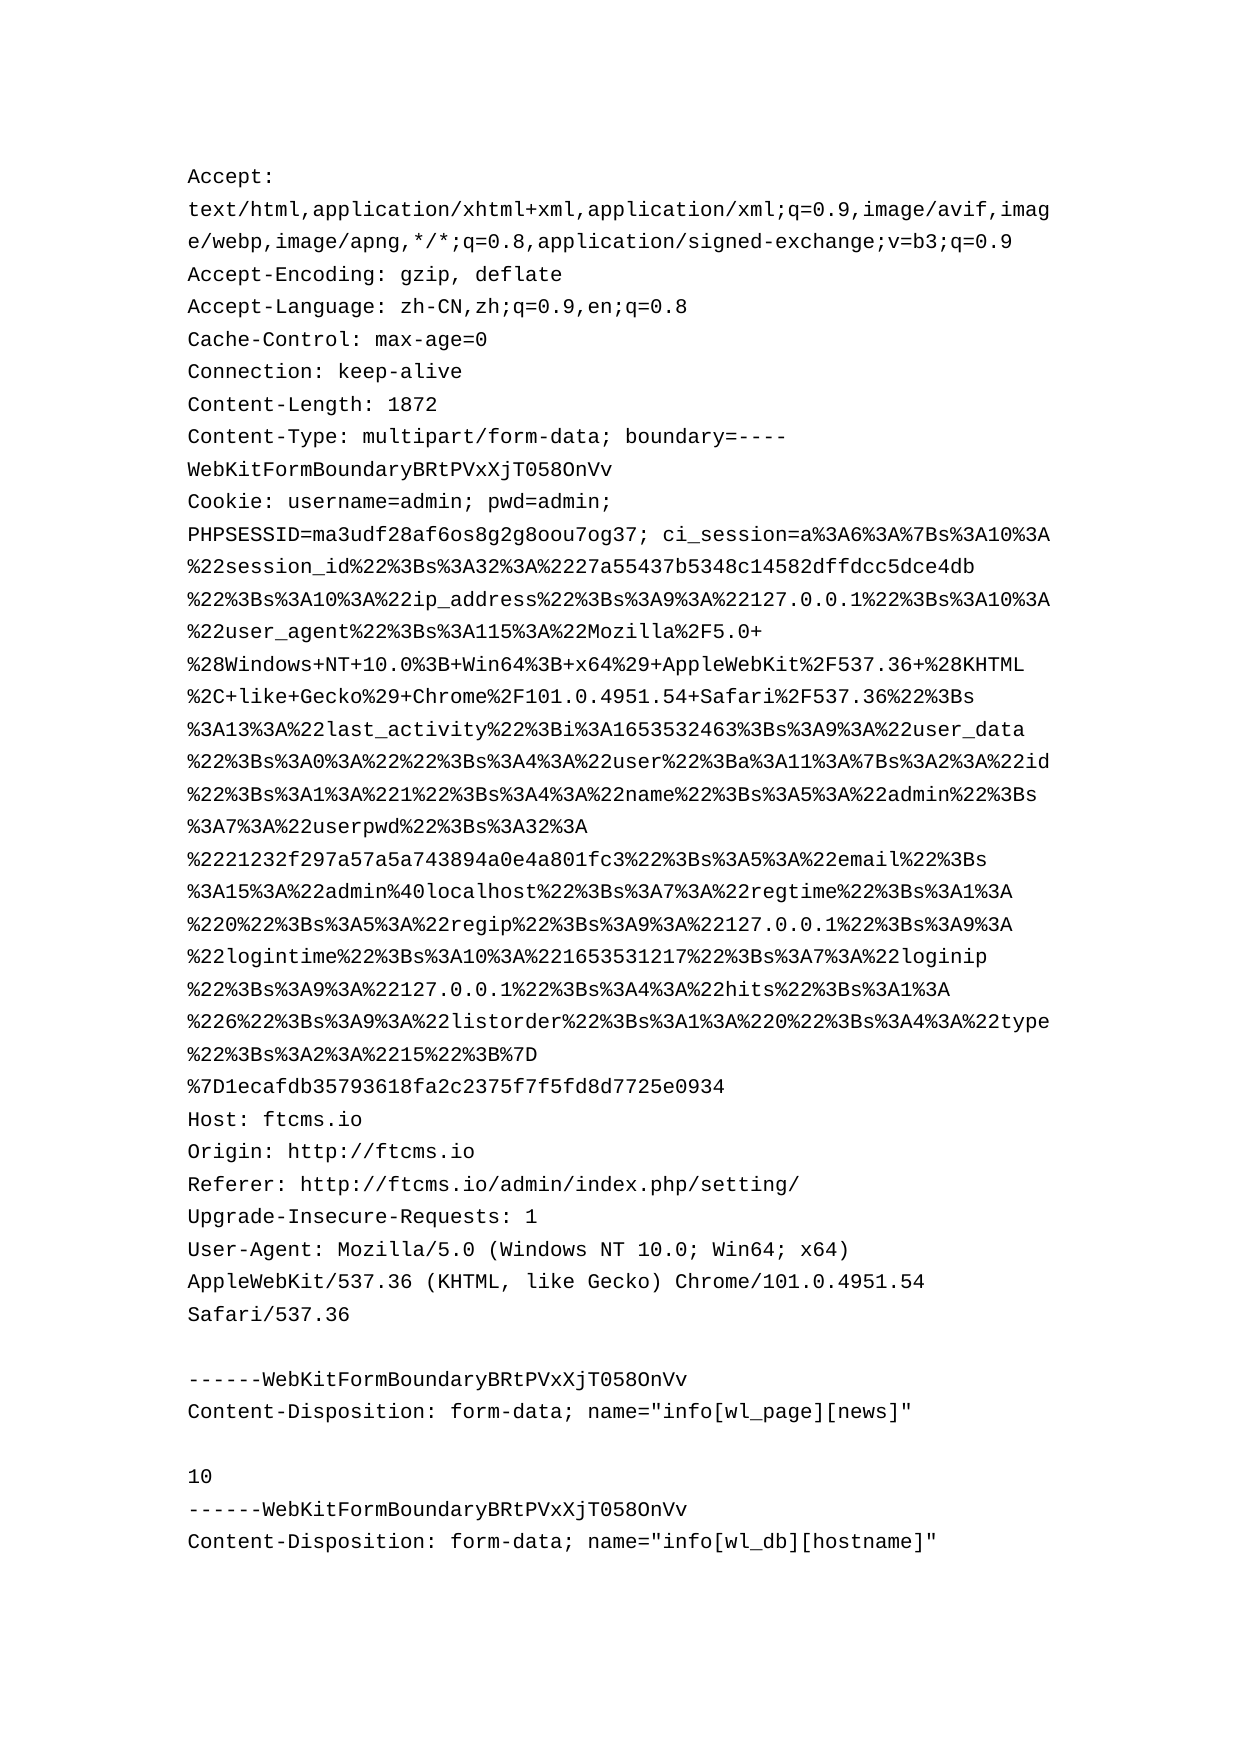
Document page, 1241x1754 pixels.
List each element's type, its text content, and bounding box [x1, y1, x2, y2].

text ------WebKitFormBoundaryBRtPVxXjT058OnVv [187, 1364, 1053, 1397]
text Content-Length: 1872 [187, 389, 1053, 422]
text Connection: keep-alive [187, 357, 1053, 389]
text Host: ftcms.io [187, 1104, 1053, 1137]
text User-Agent: Mozilla/5.0 (Windows NT 10.0; Win64; x64) AppleWebKit/537.36 (KHTML, like Gecko) Chrome/101.0.4951.54 Safari/537.36 [187, 1234, 1053, 1332]
text Accept-Language: zh-CN,zh;q=0.9,en;q=0.8 [187, 292, 1053, 324]
text Content-Disposition: form-data; name="info[wl_page][news]" [187, 1397, 1053, 1429]
text Upgrade-Insecure-Requests: 1 [187, 1202, 1053, 1234]
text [187, 1494, 1053, 1527]
text Origin: http://ftcms.io [187, 1137, 1053, 1169]
text 10 [187, 1462, 1053, 1494]
text Cookie: username=admin; pwd=admin; PHPSESSID=ma3udf28af6os8g2g8oou7og37; ci_session=a%3A6%3A%7Bs%3A10%3A%22session_id%22%3Bs%3A32%3A%2227a55437b5348c14582dffdcc5dce4db%22%3Bs%3A10%3A%22ip_address%22%3Bs%3A9%3A%22127.0.0.1%22%3Bs%3A10%3A%22user_agent%22%3Bs%3A115%3A%22Mozilla%2F5.0+%28Windows+NT+10.0%3B+Win64%3B+x64%29+AppleWebKit%2F537.36+%28KHTML%2C+like+Gecko%29+Chrome%2F101.0.4951.54+Safari%2F537.36%22%3Bs%3A13%3A%22last_activity%22%3Bi%3A1653532463%3Bs%3A9%3A%22user_data%22%3Bs%3A0%3A%22%22%3Bs%3A4%3A%22user%22%3Ba%3A11%3A%7Bs%3A2%3A%22id%22%3Bs%3A1%3A%221%22%3Bs%3A4%3A%22name%22%3Bs%3A5%3A%22admin%22%3Bs%3A7%3A%22userpwd%22%3Bs%3A32%3A%2221232f297a57a5a743894a0e4a801fc3%22%3Bs%3A5%3A%22email%22%3Bs%3A15%3A%22admin%40localhost%22%3Bs%3A7%3A%22regtime%22%3Bs%3A1%3A%220%22%3Bs%3A5%3A%22regip%22%3Bs%3A9%3A%22127.0.0.1%22%3Bs%3A9%3A%22logintime%22%3Bs%3A10%3A%221653531217%22%3Bs%3A7%3A%22loginip%22%3Bs%3A9%3A%22127.0.0.1%22%3Bs%3A4%3A%22hits%22%3Bs%3A1%3A%226%22%3Bs%3A9%3A%22listorder%22%3Bs%3A1%3A%220%22%3Bs%3A4%3A%22type%22%3Bs%3A2%3A%2215%22%3B%7D%7D1ecafdb35793618fa2c2375f7f5fd8d7725e0934 [187, 487, 1053, 1104]
text Accept-Encoding: gzip, deflate [187, 259, 1053, 292]
text Content-Disposition: form-data; name="info[wl_db][hostname]" [187, 1527, 1053, 1559]
text Content-Type: multipart/form-data; boundary=----WebKitFormBoundaryBRtPVxXjT058OnVv [187, 422, 1053, 487]
text Referer: http://ftcms.io/admin/index.php/setting/ [187, 1169, 1053, 1202]
text Accept: text/html,application/xhtml+xml,application/xml;q=0.9,image/avif,image/webp,image/apng,*/*;q=0.8,application/signed-exchange;v=b3;q=0.9 [187, 162, 1053, 259]
text Cache-Control: max-age=0 [187, 324, 1053, 357]
